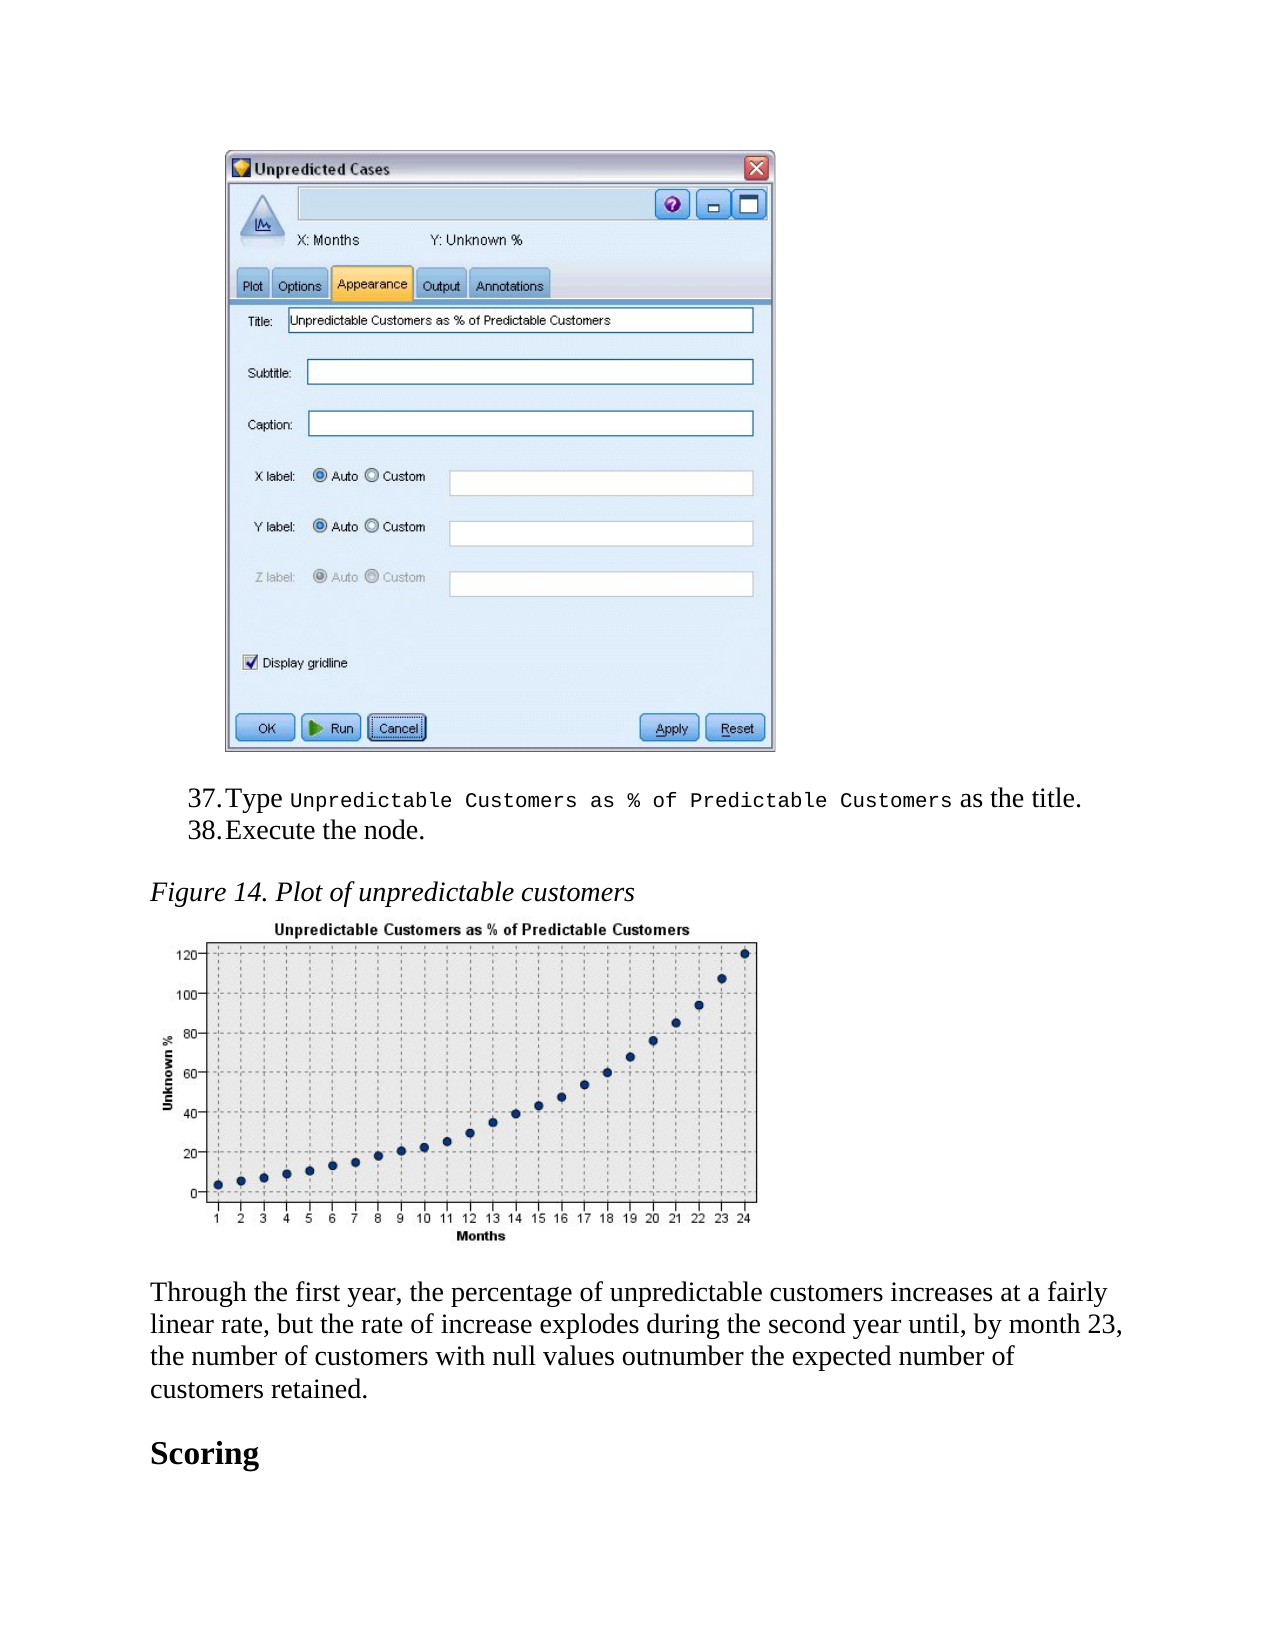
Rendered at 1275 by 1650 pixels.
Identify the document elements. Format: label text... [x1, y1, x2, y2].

text Scoring [150, 1433, 1125, 1472]
text Figure 14. Plot of unpredictable customers [150, 875, 1125, 907]
list Type Unpredictable Customers as % of Predictable Customers as the title. [187, 781, 1125, 813]
picture [150, 907, 769, 1250]
picture [225, 150, 776, 752]
text Through the first year, the percentage of unpredictable customers increases at a fairly linear rate, but the rate of increase explodes during the second year until, by month 23, the number of customers with null values outnumber the expected number of customers retained. [150, 1275, 1125, 1404]
list Execute the node. [187, 813, 1125, 846]
